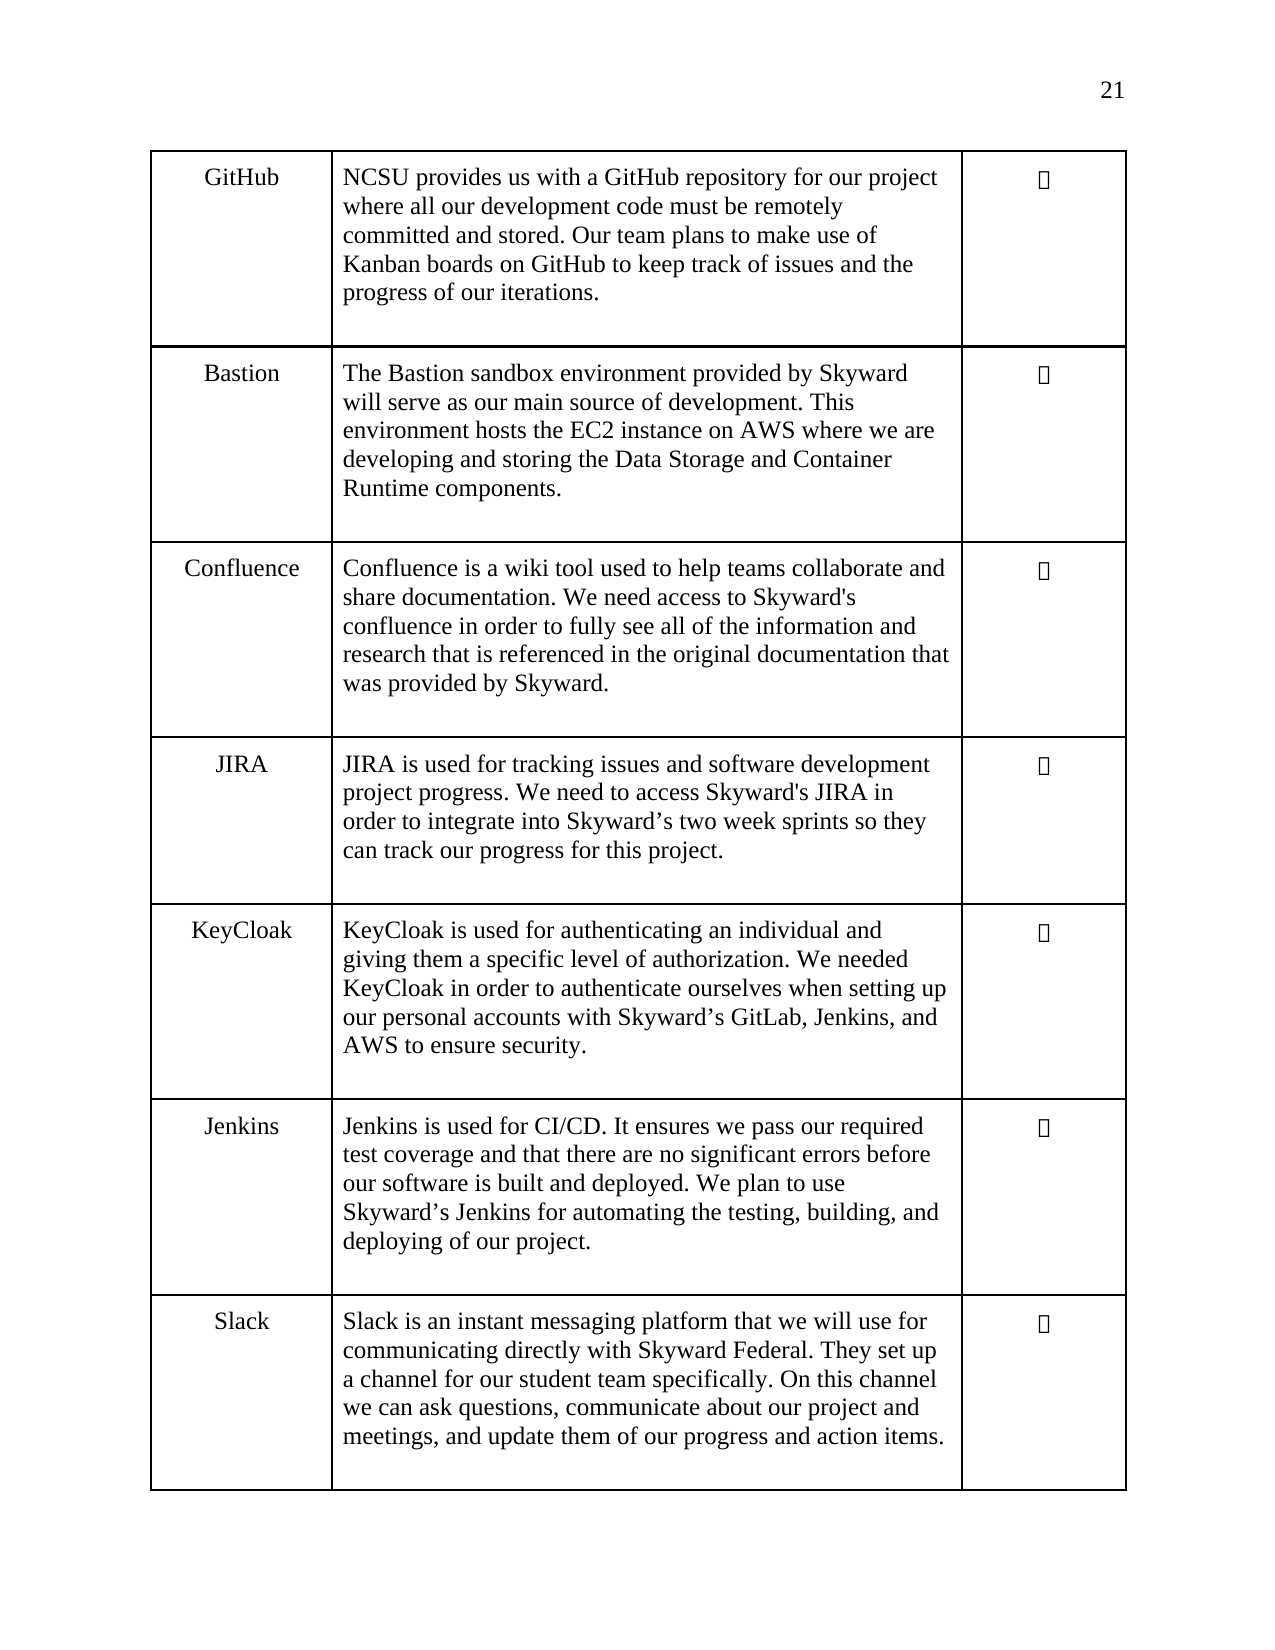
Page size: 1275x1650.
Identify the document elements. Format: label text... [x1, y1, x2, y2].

table_cell KeyCloak is used for authenticating an individual and giving them a specific level of authorization. We needed KeyCloak in order to authenticate ourselves when setting up our personal accounts with Skyward’s GitLab, Jenkins, and AWS to ensure security. [333, 905, 961, 1098]
table_cell Jenkins [152, 1100, 331, 1294]
table_cell ❌ [963, 738, 1125, 903]
table_cell Bastion [152, 348, 331, 541]
table_cell Slack is an instant messaging platform that we will use for communicating directly with Skyward Federal. They set up a channel for our student team specifically. On this channel we can ask questions, communicate about our project and meetings, and update them of our progress and action items. [333, 1296, 961, 1489]
table_cell ✅ [963, 905, 1125, 1098]
table_cell Jenkins is used for CI/CD. It ensures we pass our required test coverage and that there are no significant errors before our software is built and deployed. We plan to use Skyward’s Jenkins for automating the testing, building, and deploying of our project. [333, 1100, 961, 1294]
table_cell ✅ [963, 348, 1125, 541]
table_cell Confluence [152, 543, 331, 736]
table_cell ✅ [963, 152, 1125, 345]
table_cell JIRA [152, 738, 331, 903]
table_cell GitHub [152, 152, 331, 345]
table_cell The Bastion sandbox environment provided by Skyward will serve as our main source of development. This environment hosts the EC2 instance on AWS where we are developing and storing the Data Storage and Container Runtime components. [333, 348, 961, 541]
table_cell ✅ [963, 1296, 1125, 1489]
table_cell ❌ [963, 543, 1125, 736]
table_cell ✅ [963, 1100, 1125, 1294]
table_cell Confluence is a wiki tool used to help teams collaborate and share documentation. We need access to Skyward's confluence in order to fully see all of the information and research that is referenced in the original documentation that was provided by Skyward. [333, 543, 961, 736]
table_cell NCSU provides us with a GitHub repository for our project where all our development code must be remotely committed and stored. Our team plans to make use of Kanban boards on GitHub to keep track of issues and the progress of our iterations. [333, 152, 961, 345]
table_cell JIRA is used for tracking issues and software development project progress. We need to access Skyward's JIRA in order to integrate into Skyward’s two week sprints so they can track our progress for this project. [333, 738, 961, 903]
table_cell Slack [152, 1296, 331, 1489]
table_cell KeyCloak [152, 905, 331, 1098]
